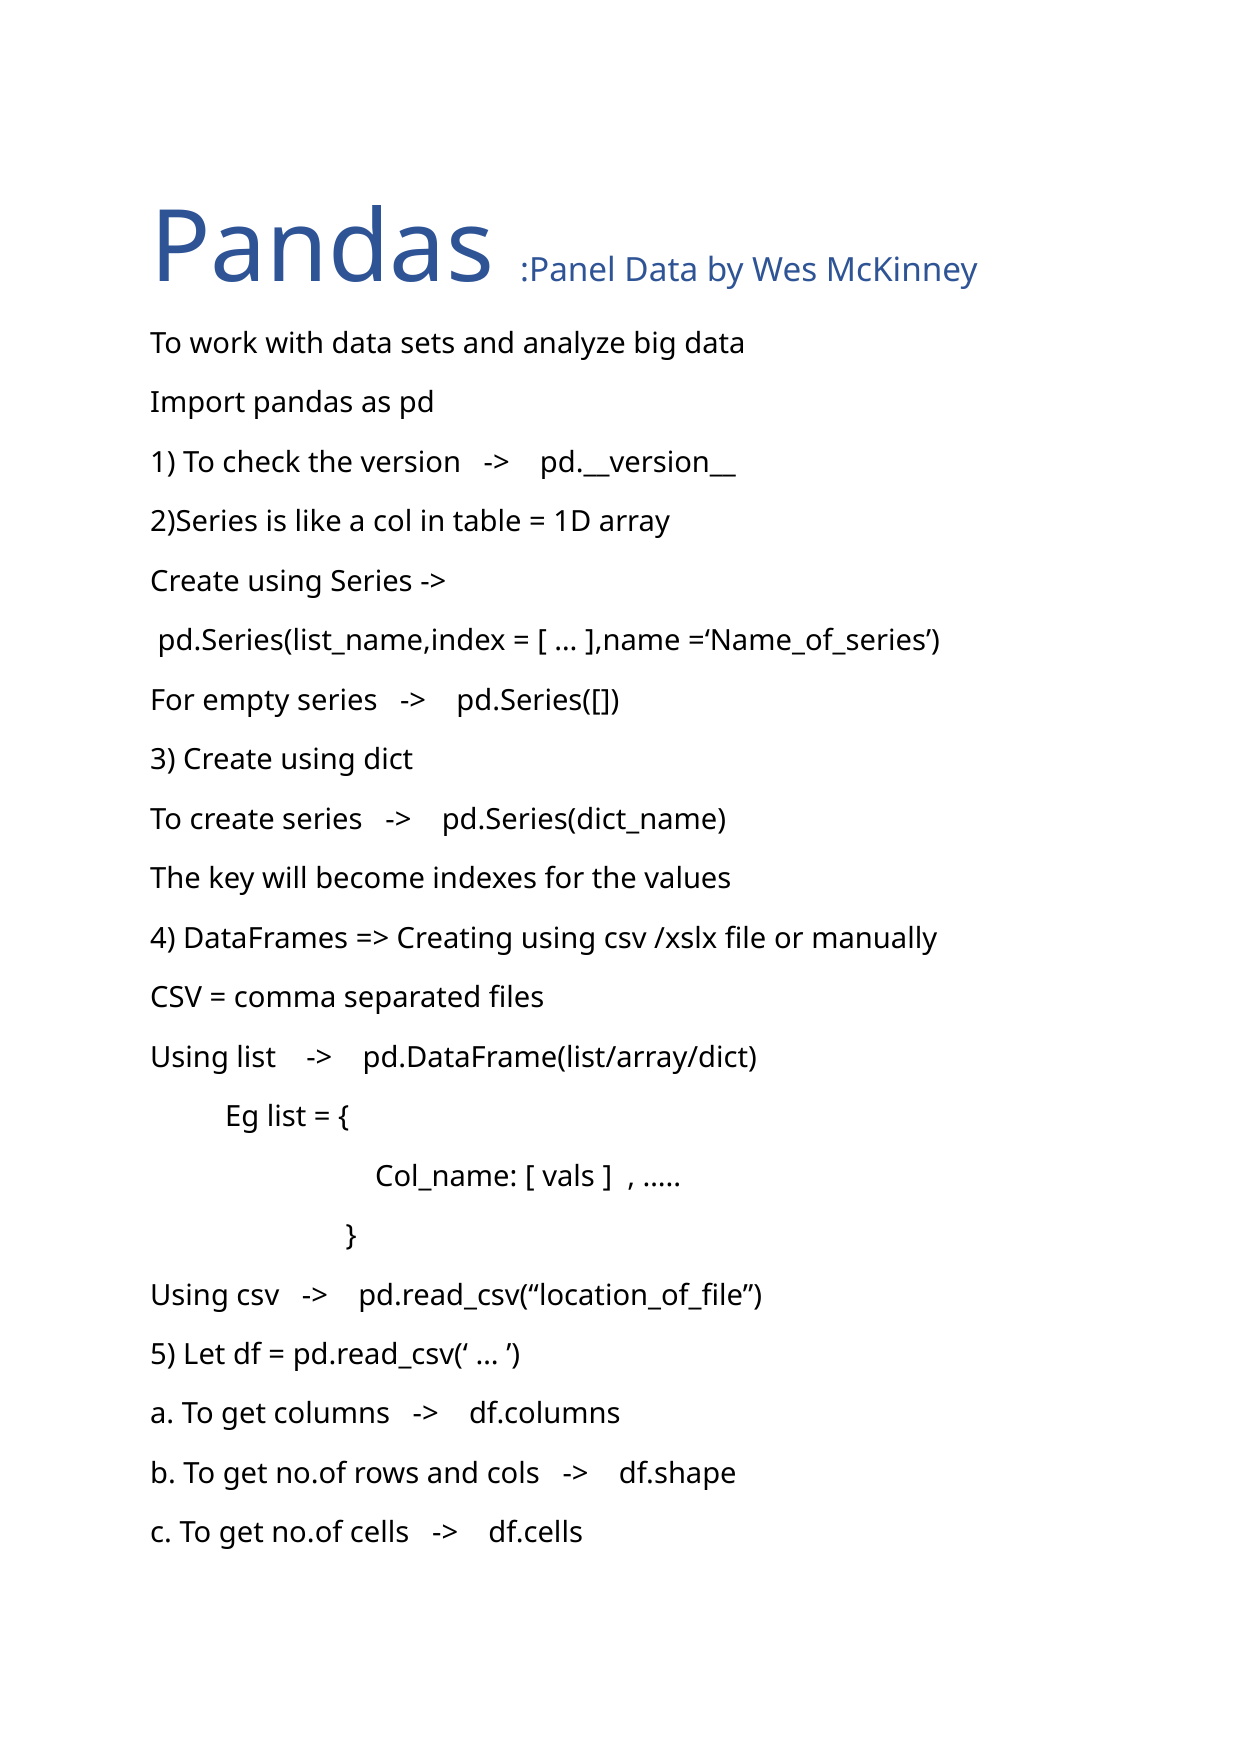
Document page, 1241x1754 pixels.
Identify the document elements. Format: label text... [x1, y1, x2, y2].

text 2)Series is like a col in table = 1D array [150, 501, 1090, 540]
text a. To get columns -> df.columns [150, 1393, 1090, 1432]
text To create series -> pd.Series(dict_name) [150, 798, 1090, 838]
text Using csv -> pd.read_csv(“location_of_file”) [150, 1274, 1090, 1313]
text To work with data sets and analyze big data [150, 322, 1090, 362]
text Import pandas as pd [150, 382, 1090, 421]
text 4) DataFrames => Creating using csv /xslx file or manually [150, 917, 1090, 957]
text pd.Series(list_name,index = [ … ],name =‘Name_of_series’) [150, 619, 1090, 659]
subtitle Pandas :Panel Data by Wes McKinney [150, 175, 1090, 311]
text For empty series -> pd.Series([]) [150, 679, 1090, 719]
text CSV = comma separated files [150, 976, 1090, 1016]
text Create using Series -> [150, 560, 1090, 600]
text 3) Create using dict [150, 738, 1090, 778]
text 5) Let df = pd.read_csv(‘ … ’) [150, 1333, 1090, 1373]
text b. To get no.of rows and cols -> df.shape [150, 1452, 1090, 1492]
text The key will become indexes for the values [150, 857, 1090, 897]
text Col_name: [ vals ] , ….. [150, 1155, 1090, 1194]
text c. To get no.of cells -> df.cells [150, 1512, 1090, 1551]
text } [150, 1214, 1090, 1254]
text Eg list = { [150, 1095, 1090, 1135]
text 1) To check the version -> pd.__version__ [150, 441, 1090, 481]
text Using list -> pd.DataFrame(list/array/dict) [150, 1036, 1090, 1076]
